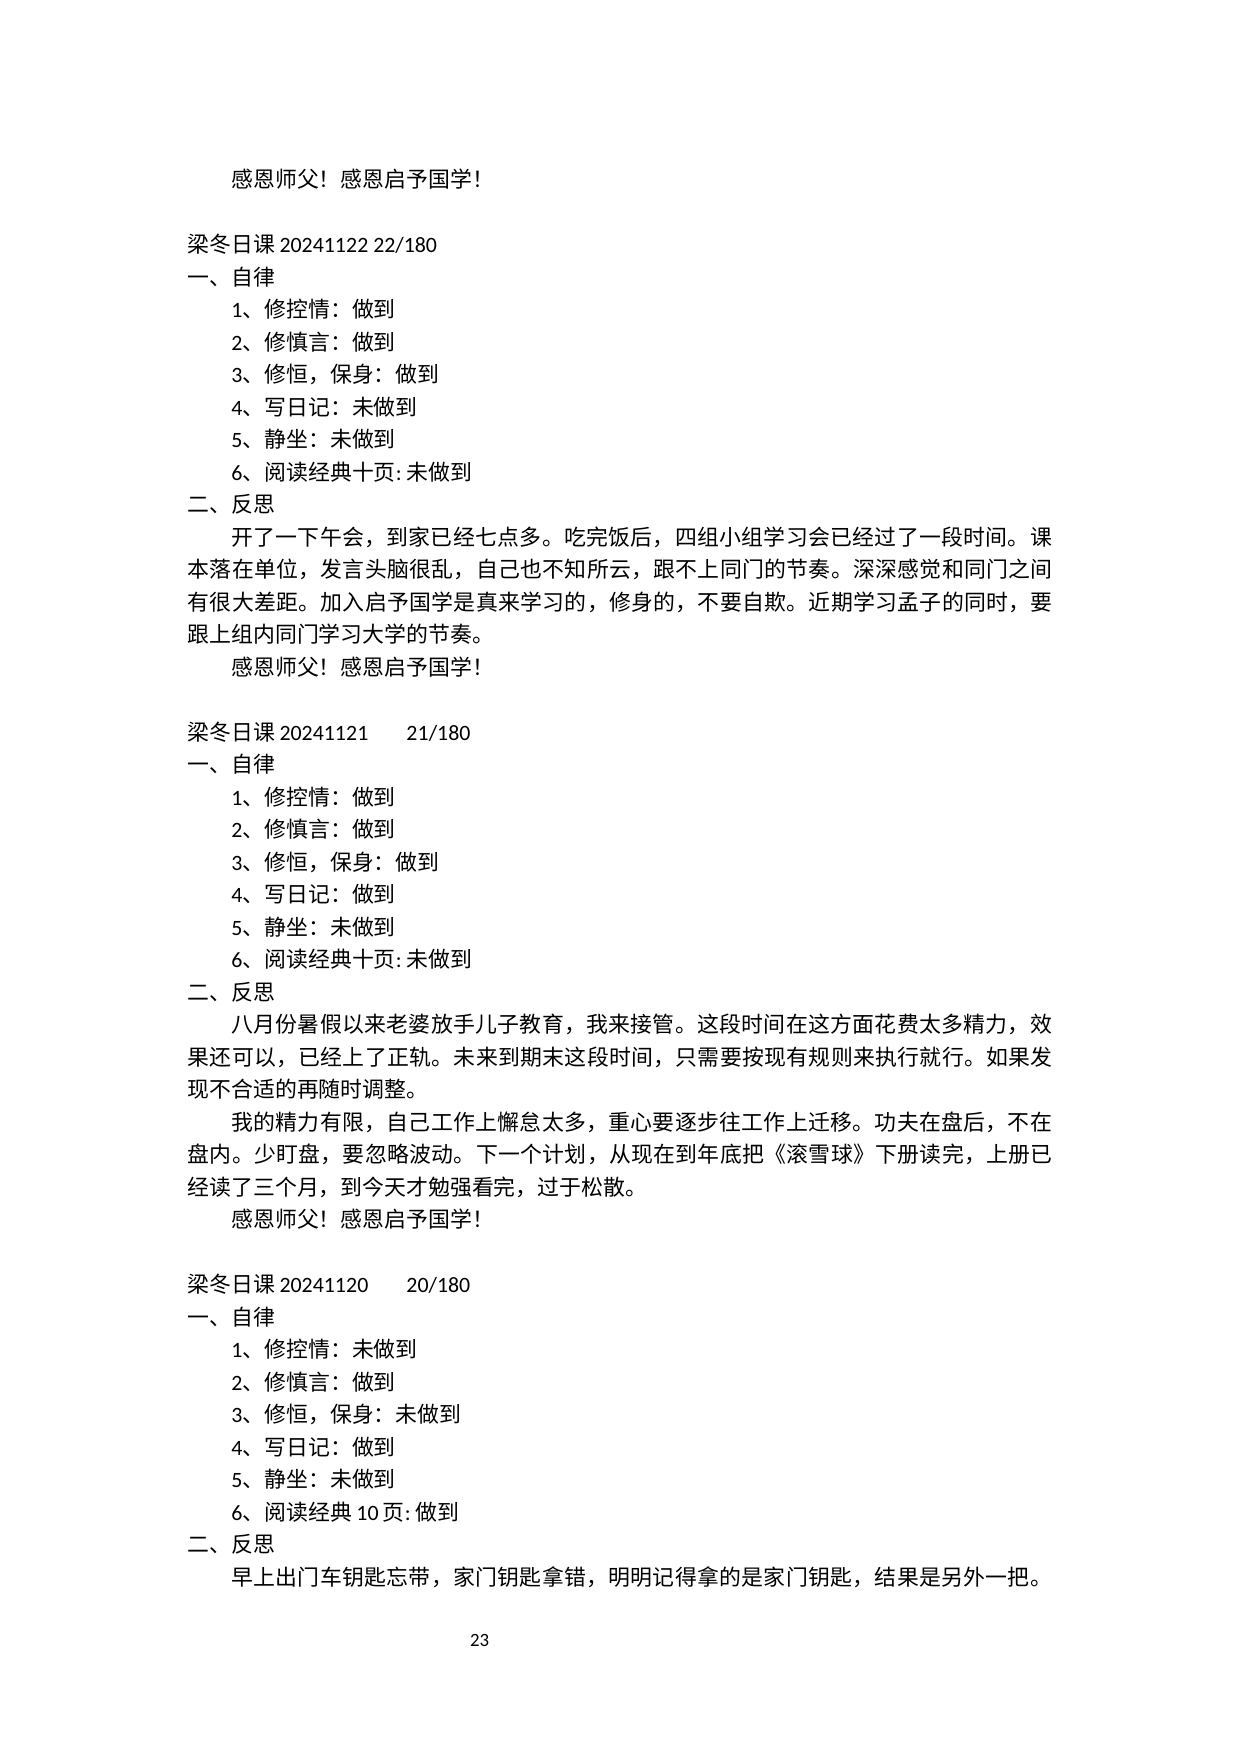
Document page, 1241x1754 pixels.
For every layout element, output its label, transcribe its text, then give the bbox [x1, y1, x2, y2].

text 一、自律 [187, 1299, 1053, 1332]
text 1、修控情：未做到 [187, 1332, 1053, 1364]
text 5、静坐：未做到 [187, 909, 1053, 942]
text 梁冬日课20241122 22/180 [187, 227, 1053, 259]
text 5、静坐：未做到 [187, 1462, 1053, 1494]
text 6、阅读经典十页: 未做到 [187, 454, 1053, 487]
text 梁冬日课20241121 21/180 [187, 714, 1053, 747]
text 早上出门车钥匙忘带，家门钥匙拿错，明明记得拿的是家门钥匙，结果是另外一把。最近不知道是怎么了，总出差错。一下子就急了，无名火起。忽然想到要修控情，就冷静下来。不能让这个事儿，把一天的情绪都弄坏。于是给老婆打电话让她给我送钥匙来。 [187, 1559, 1053, 1592]
text 6、阅读经典十页: 未做到 [187, 942, 1053, 974]
text 一、自律 [187, 747, 1053, 779]
text 3、修恒，保身：做到 [187, 357, 1053, 389]
text 2、修慎言：做到 [187, 812, 1053, 844]
text 5、静坐：未做到 [187, 422, 1053, 454]
text 二、反思 [187, 1527, 1053, 1559]
text 3、修恒，保身：做到 [187, 844, 1053, 877]
text 我的精力有限，自己工作上懈怠太多，重心要逐步往工作上迁移。功夫在盘后，不在盘内。少盯盘，要忽略波动。下一个计划，从现在到年底把《滚雪球》下册读完，上册已经读了三个月，到今天才勉强看完，过于松散。 [187, 1104, 1053, 1202]
text 4、写日记：未做到 [187, 389, 1053, 422]
text 1、修控情：做到 [187, 292, 1053, 324]
text 1、修控情：做到 [187, 779, 1053, 812]
text 6、阅读经典10页: 做到 [187, 1494, 1053, 1527]
text 感恩师父！感恩启予国学！ [187, 649, 1053, 682]
text 感恩师父！感恩启予国学！ [187, 1202, 1053, 1234]
text 二、反思 [187, 487, 1053, 519]
text 2、修慎言：做到 [187, 1364, 1053, 1397]
text 梁冬日课20241120 20/180 [187, 1267, 1053, 1299]
text 2、修慎言：做到 [187, 324, 1053, 357]
text 3、修恒，保身：未做到 [187, 1397, 1053, 1429]
text 二、反思 [187, 974, 1053, 1007]
text 开了一下午会，到家已经七点多。吃完饭后，四组小组学习会已经过了一段时间。课本落在单位，发言头脑很乱，自己也不知所云，跟不上同门的节奏。深深感觉和同门之间有很大差距。加入启予国学是真来学习的，修身的，不要自欺。近期学习孟子的同时，要跟上组内同门学习大学的节奏。 [187, 519, 1053, 649]
text 4、写日记：做到 [187, 877, 1053, 909]
text 一、自律 [187, 259, 1053, 292]
text 4、写日记：做到 [187, 1429, 1053, 1462]
text 感恩师父！感恩启予国学！ [187, 162, 1053, 194]
text 八月份暑假以来老婆放手儿子教育，我来接管。这段时间在这方面花费太多精力，效果还可以，已经上了正轨。未来到期末这段时间，只需要按现有规则来执行就行。如果发现不合适的再随时调整。 [187, 1007, 1053, 1104]
